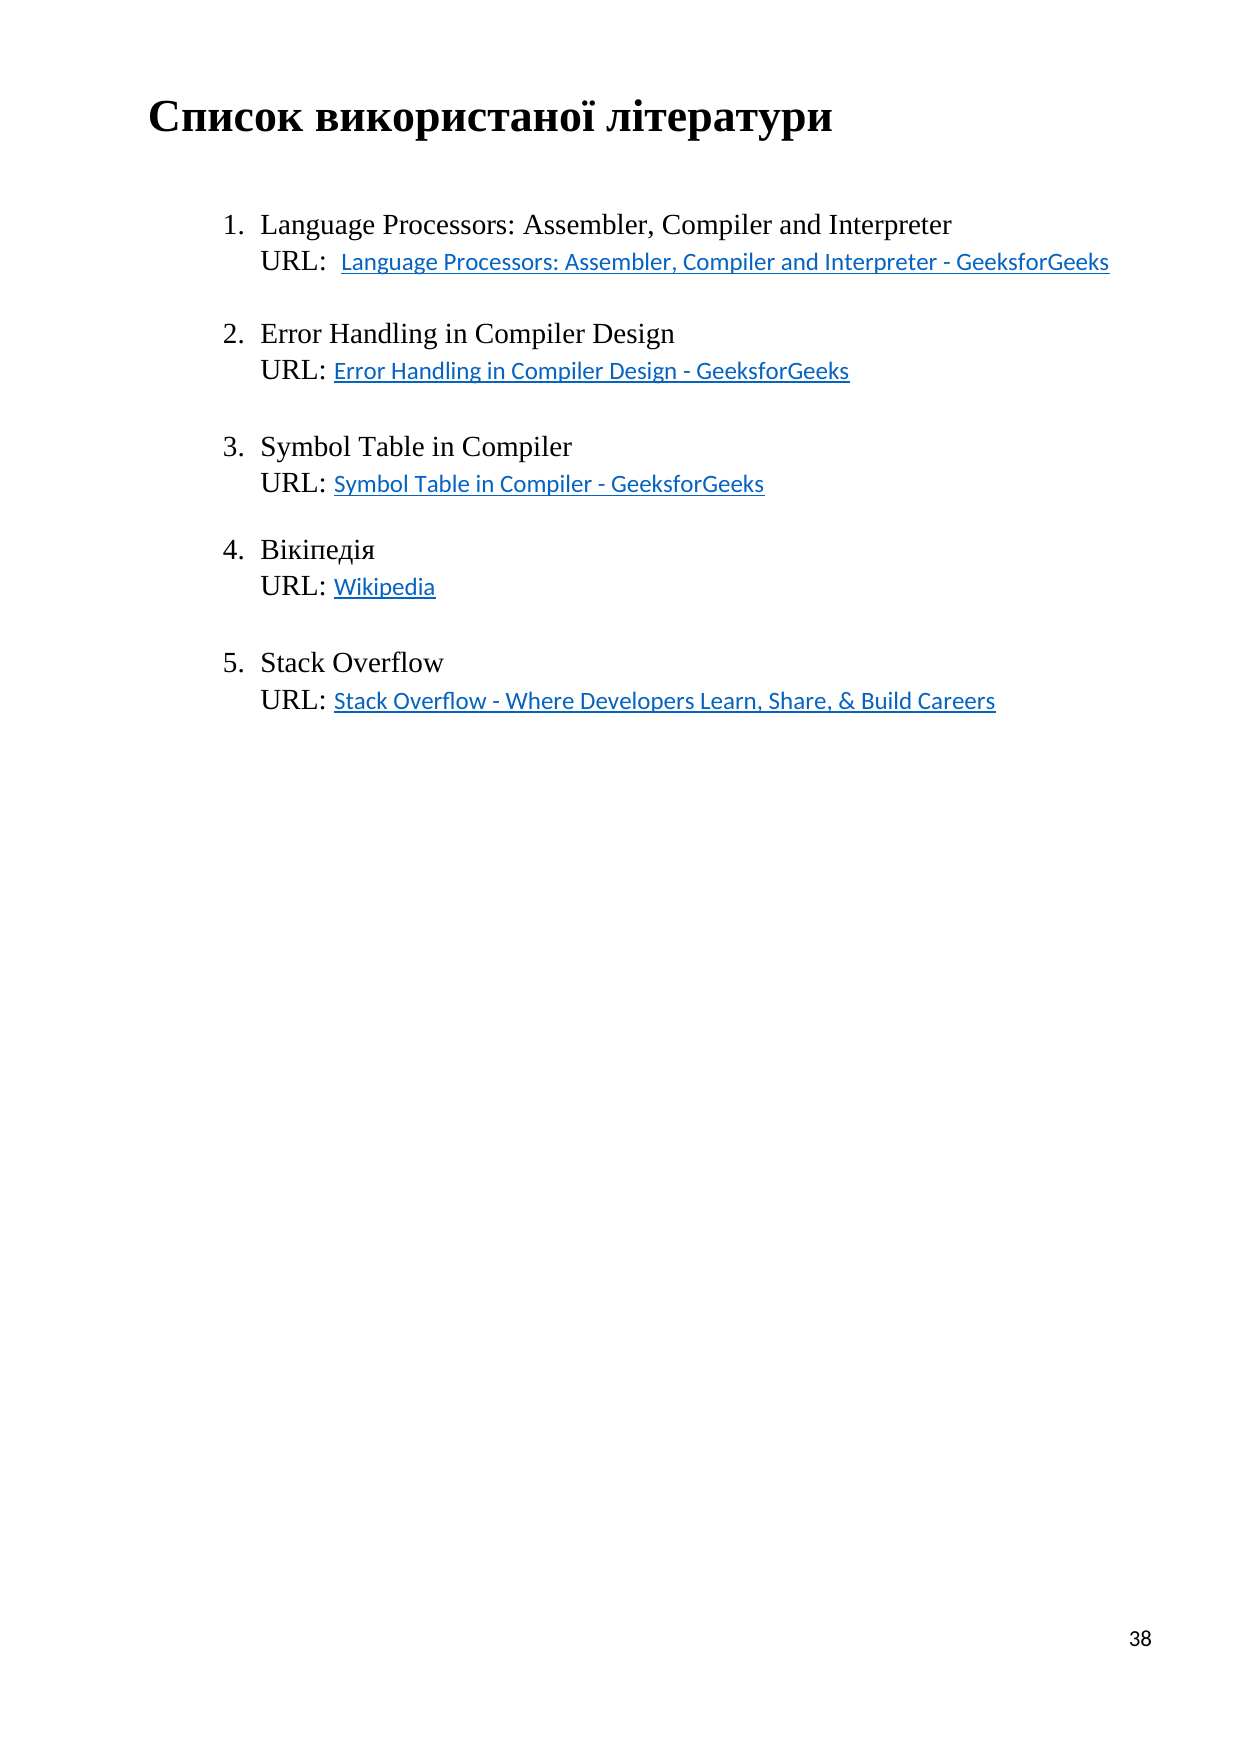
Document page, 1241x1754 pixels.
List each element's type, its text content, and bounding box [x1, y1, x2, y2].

list Вікіпедія [223, 532, 1152, 566]
list Symbol Table in Compiler [223, 429, 1152, 463]
list Error Handling in Compiler Design [223, 316, 1152, 349]
list Language Processors: Assembler, Compiler and Interpreter [223, 207, 1152, 241]
list URL: Symbol Table in Compiler - GeeksforGeeks [260, 466, 1152, 499]
list Stack Overflow [223, 646, 1152, 679]
list URL: Wikipedia [260, 568, 1152, 602]
list URL: Language Processors: Assembler, Compiler and Interpreter - GeeksforGeeks [260, 243, 1152, 277]
list URL: Stack Overflow - Where Developers Learn, Share, & Build Careers [260, 682, 1152, 715]
list URL: Error Handling in Compiler Design - GeeksforGeeks [260, 352, 1152, 386]
list Список використаної літератури [148, 88, 1152, 141]
